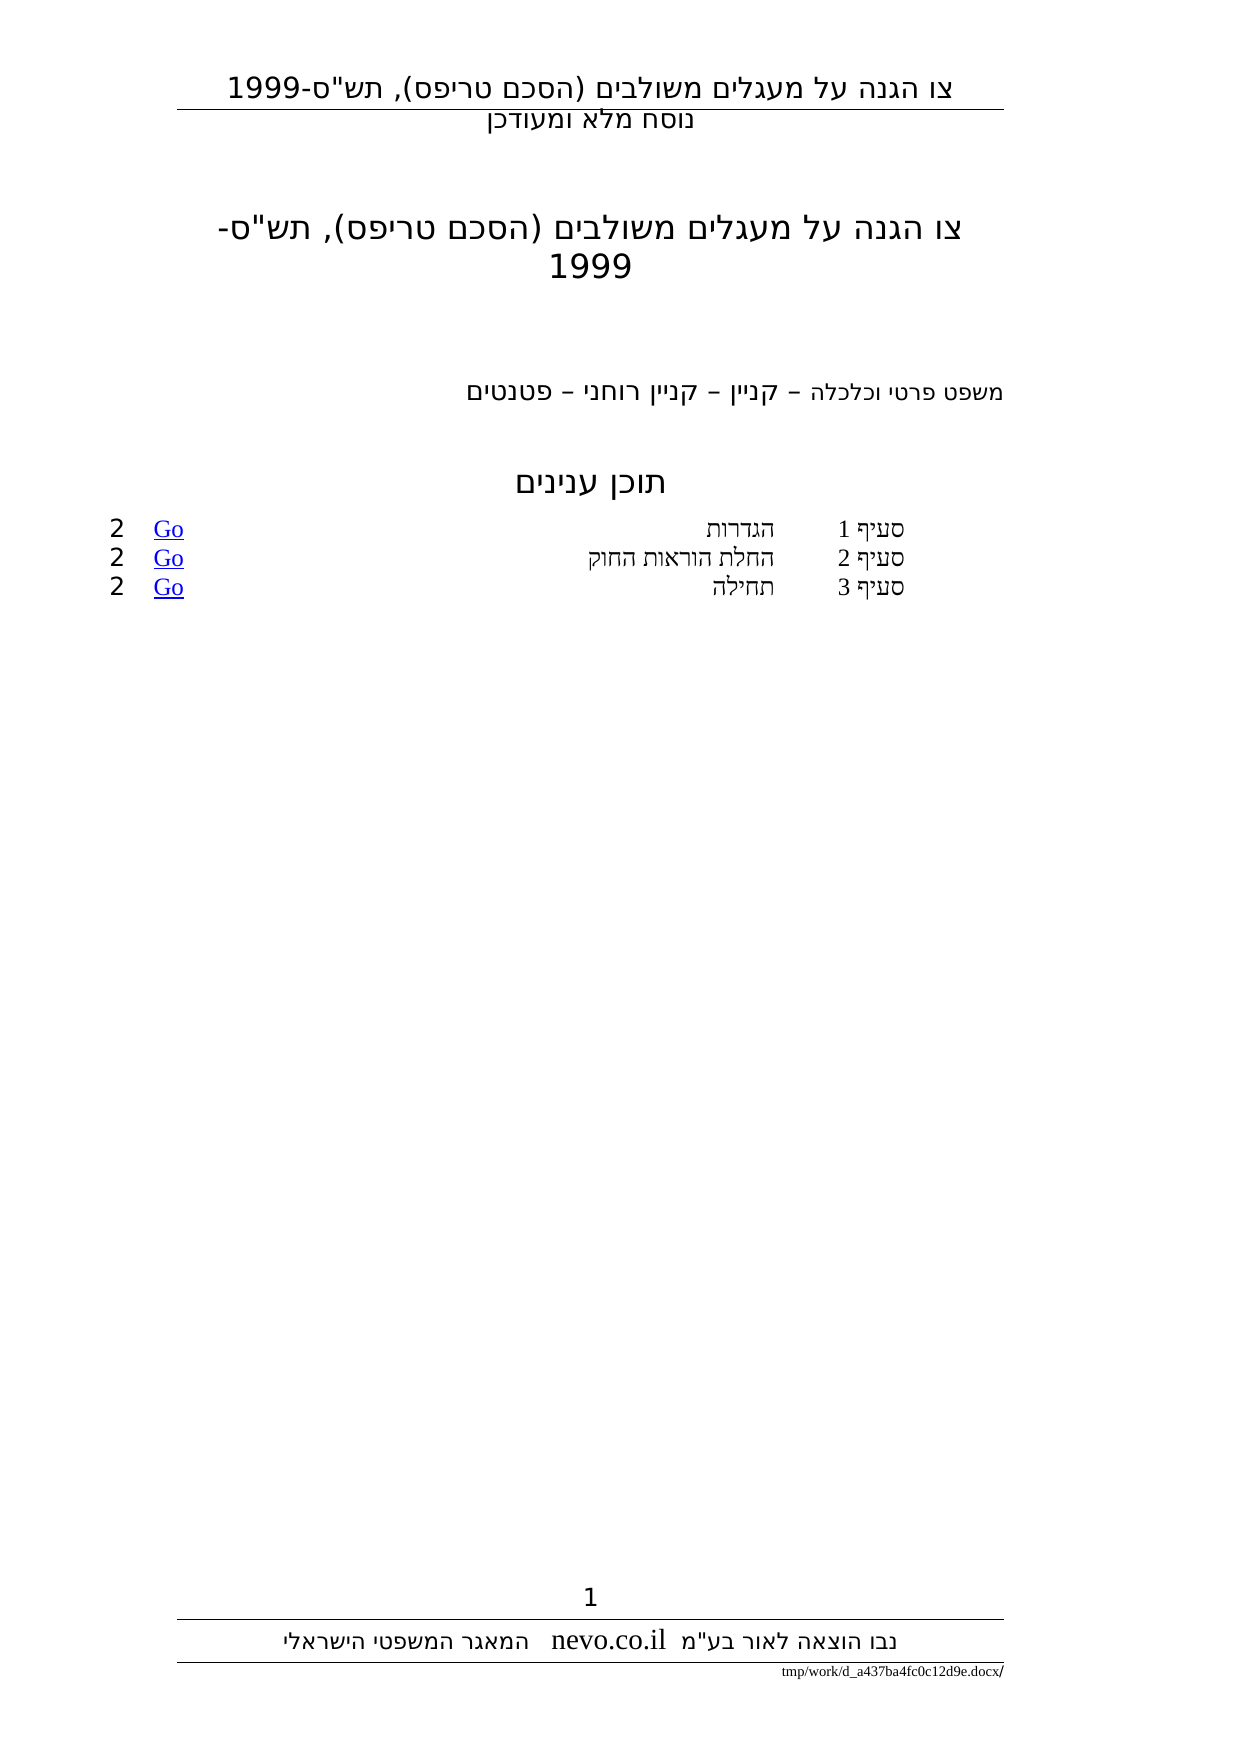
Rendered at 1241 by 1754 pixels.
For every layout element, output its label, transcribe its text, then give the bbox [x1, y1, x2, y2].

table_cell Go [136, 572, 195, 601]
text תוכן ענינים [177, 463, 1004, 501]
text צו הגנה על מעגלים משולבים (הסכם טריפס), תש"ס-1999 [177, 208, 1004, 286]
table_cell סעיף 2 [786, 543, 916, 572]
table_cell תחילה [195, 572, 786, 601]
table_header 2 [48, 514, 136, 543]
table_cell 2 [48, 572, 136, 601]
table_cell 2 [48, 543, 136, 572]
table_cell סעיף 3 [786, 572, 916, 601]
table_header סעיף 1 [786, 514, 916, 543]
text משפט פרטי וכלכלה – קניין – קניין רוחני – פטנטים [59, 375, 1004, 406]
table_header הגדרות [195, 514, 786, 543]
table_header Go [136, 514, 195, 543]
table_cell החלת הוראות החוק [195, 543, 786, 572]
table_cell Go [136, 543, 195, 572]
